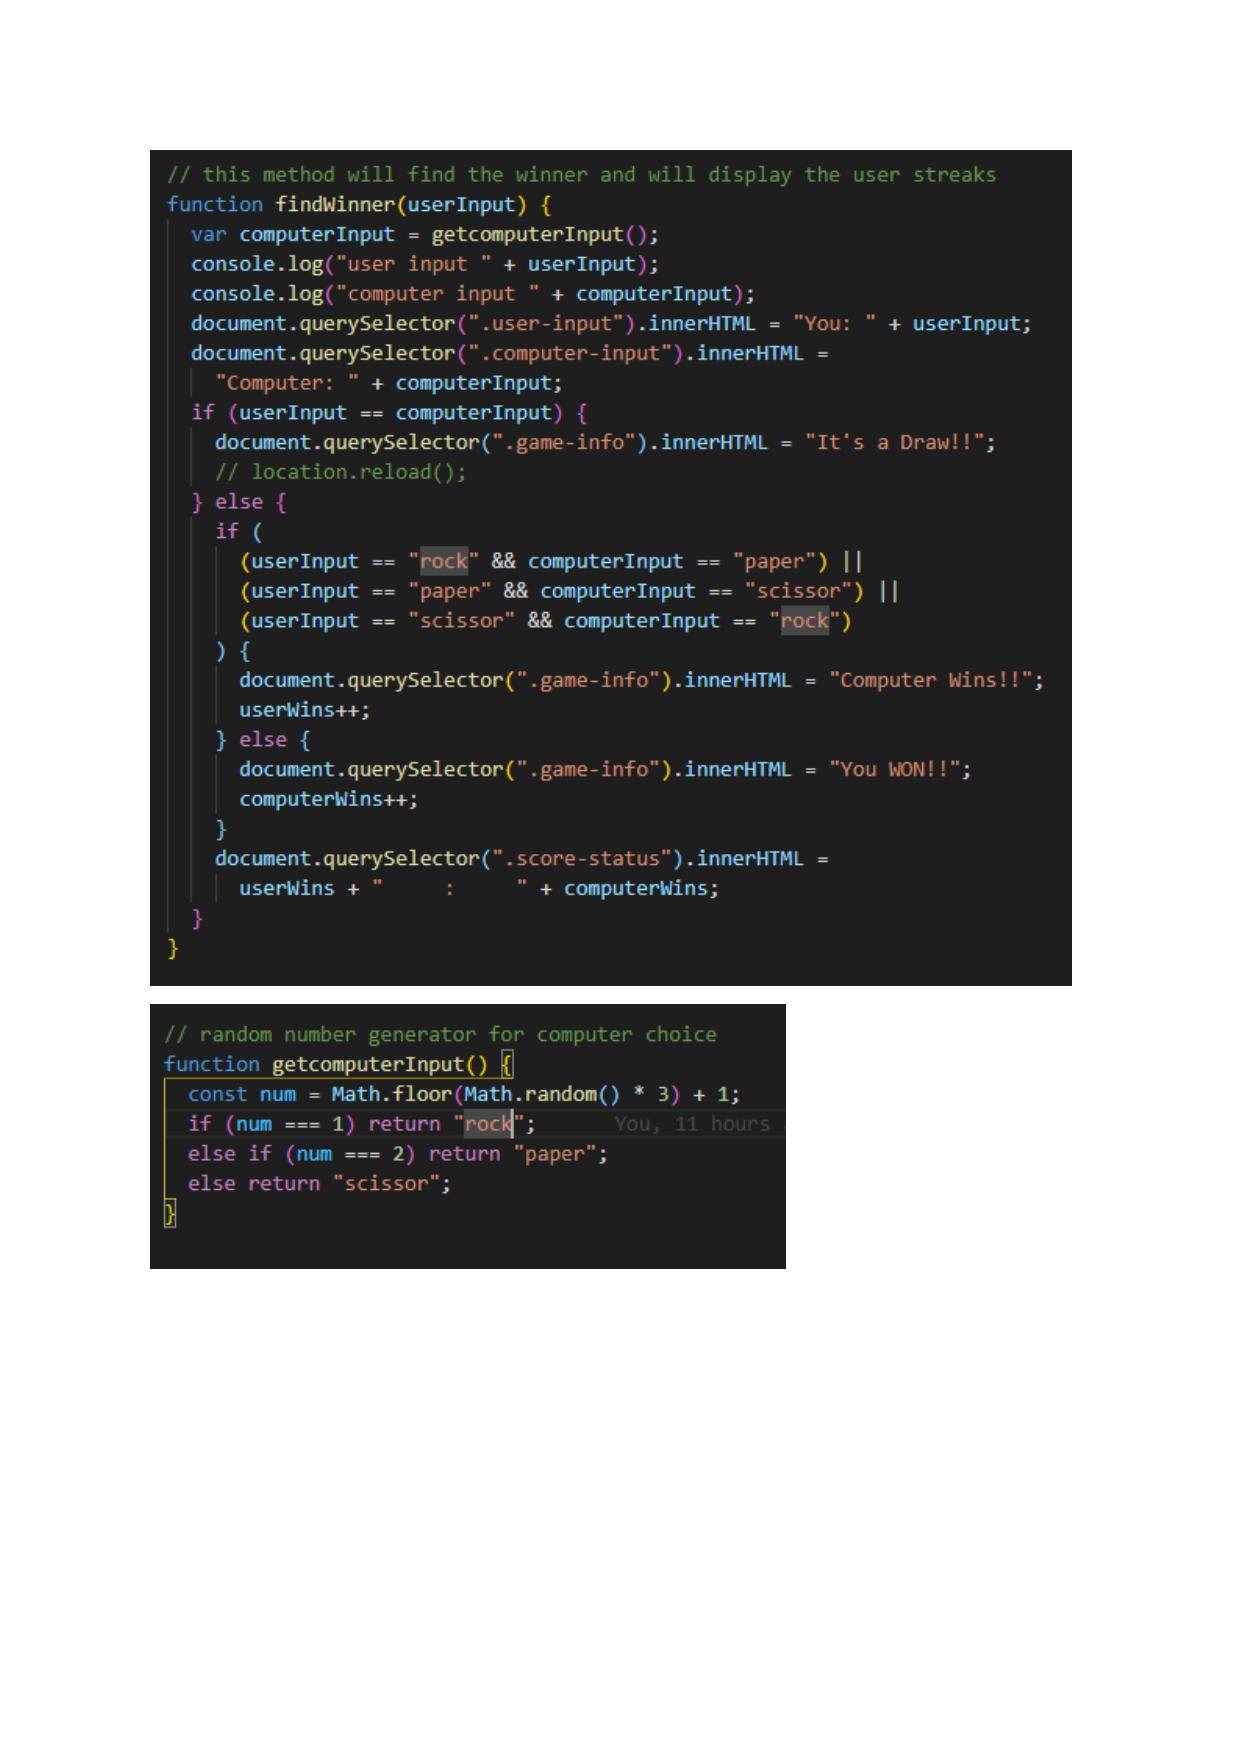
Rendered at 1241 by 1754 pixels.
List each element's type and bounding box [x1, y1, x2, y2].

picture [150, 1004, 786, 1269]
picture [150, 150, 1072, 986]
